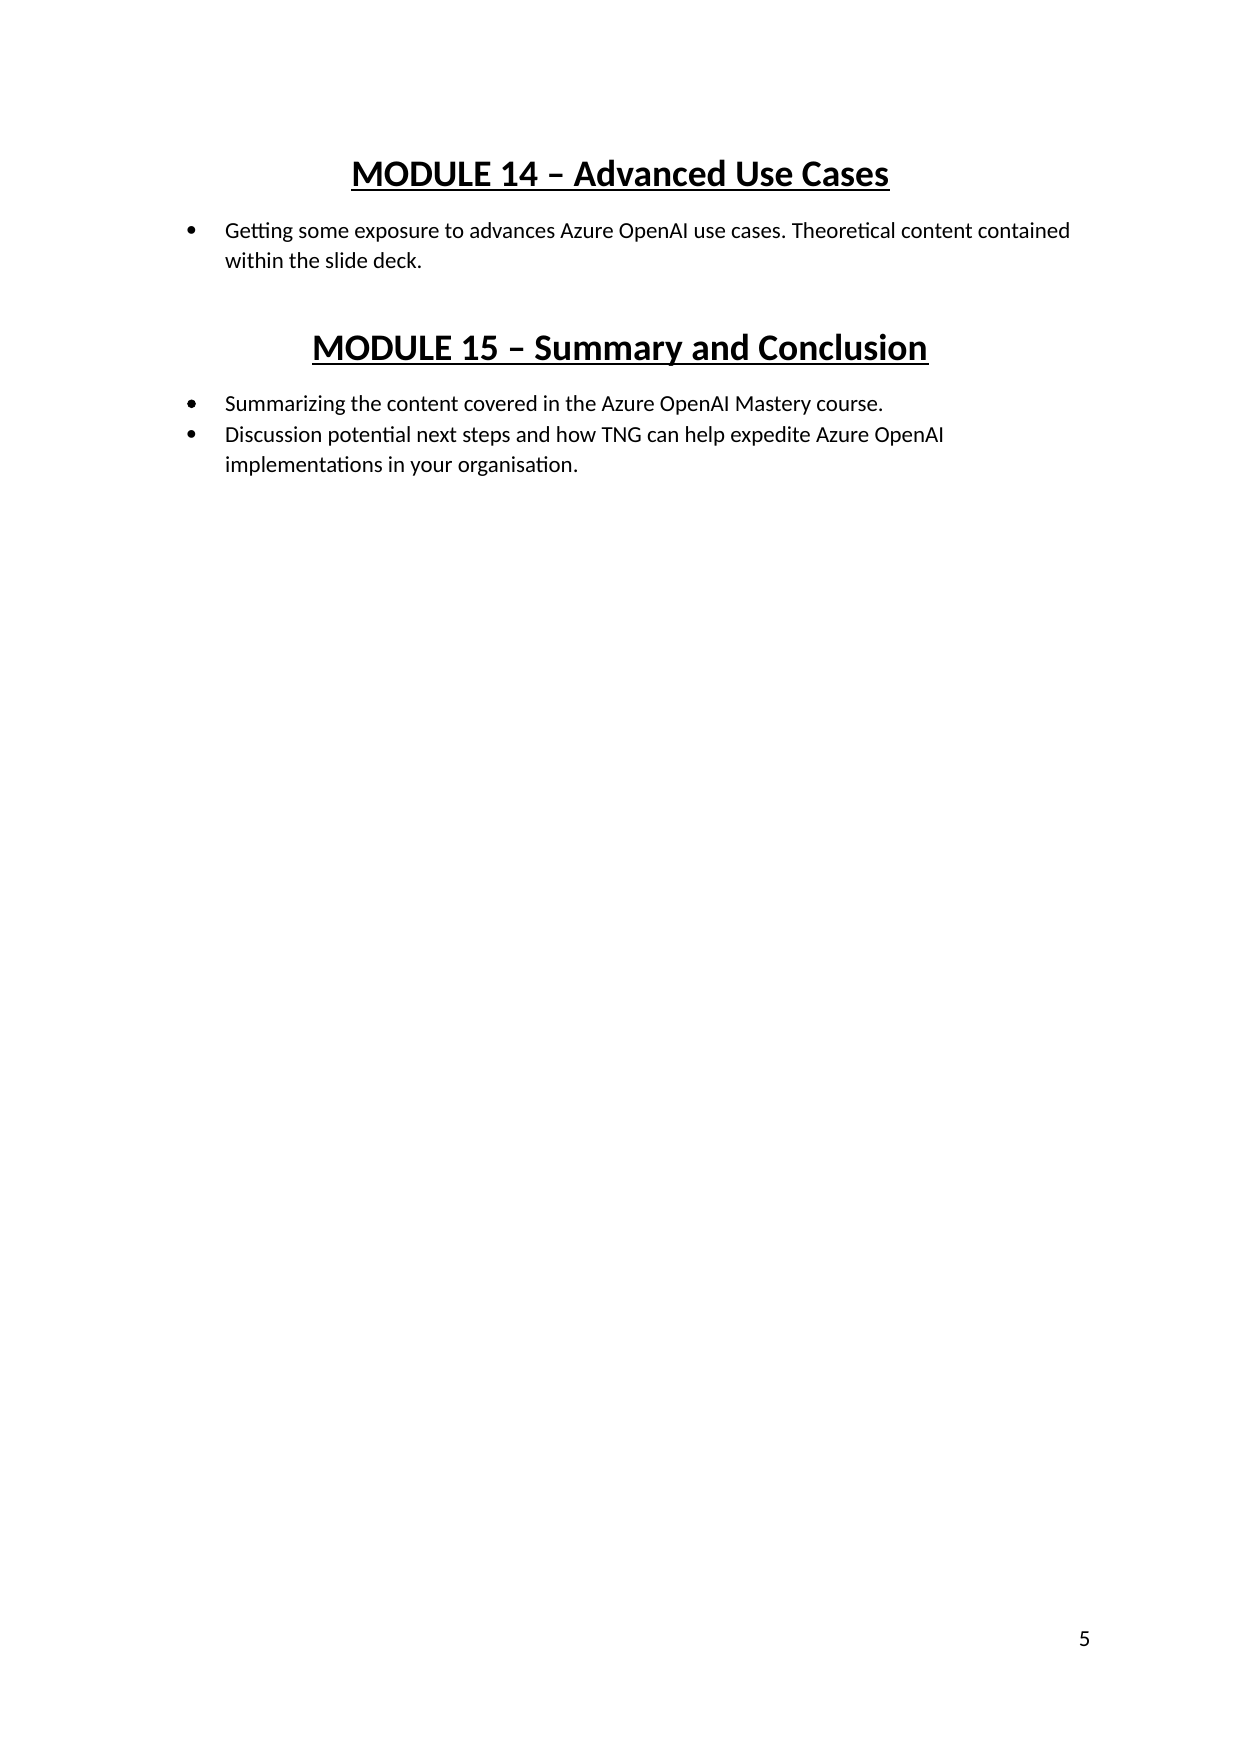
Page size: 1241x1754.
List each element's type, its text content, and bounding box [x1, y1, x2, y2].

list Summarizing the content covered in the Azure OpenAI Mastery course. [187, 389, 1090, 418]
list Discussion potential next steps and how TNG can help expedite Azure OpenAI implementations in your organisation. [187, 420, 1090, 478]
text MODULE 15 – Summary and Conclusion [150, 323, 1090, 369]
list Getting some exposure to advances Azure OpenAI use cases. Theoretical content contained within the slide deck. [187, 216, 1090, 274]
text MODULE 14 – Advanced Use Cases [150, 150, 1090, 196]
